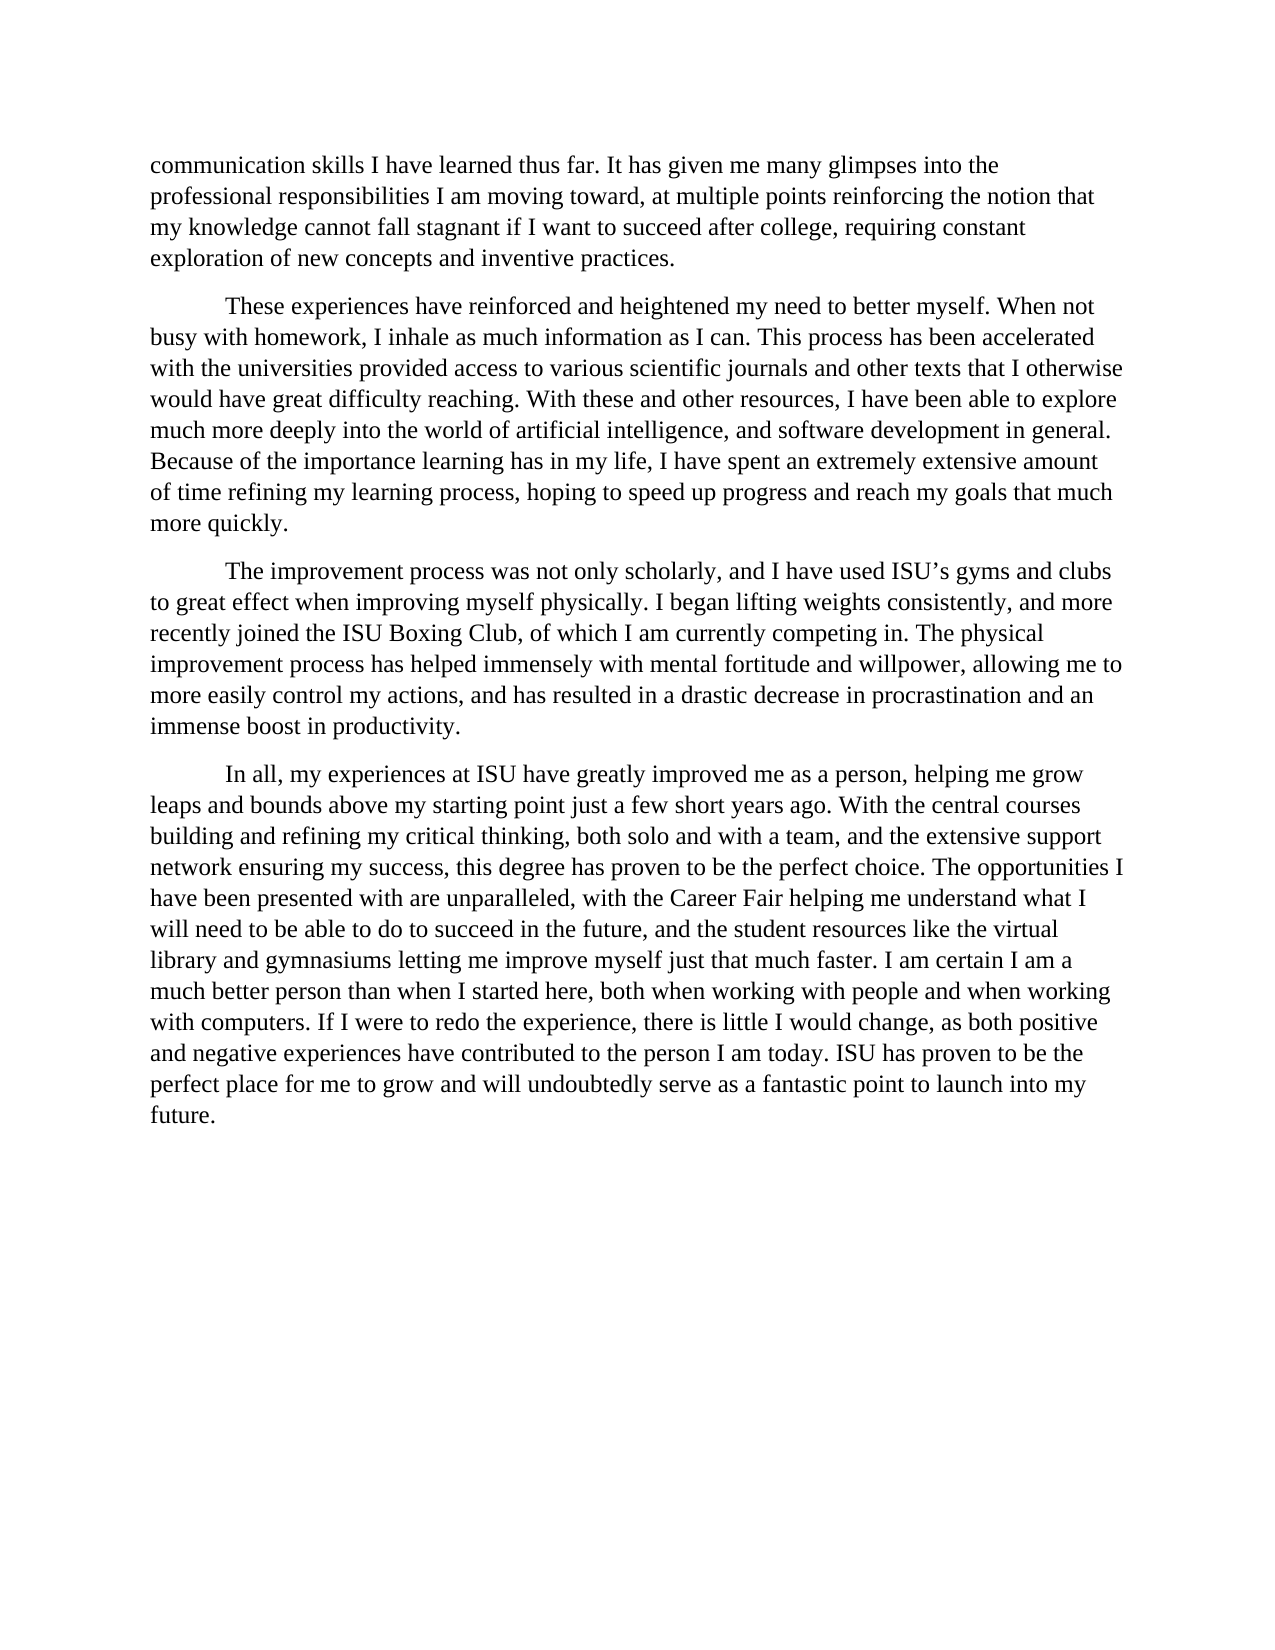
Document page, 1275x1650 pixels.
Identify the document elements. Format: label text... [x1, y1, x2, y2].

text The improvement process was not only scholarly, and I have used ISU’s gyms and clubs to great effect when improving myself physically. I began lifting weights consistently, and more recently joined the ISU Boxing Club, of which I am currently competing in. The physical improvement process has helped immensely with mental fortitude and willpower, allowing me to more easily control my actions, and has resulted in a drastic decrease in procrastination and an immense boost in productivity. [150, 556, 1125, 740]
text In all, my experiences at ISU have greatly improved me as a person, helping me grow leaps and bounds above my starting point just a few short years ago. With the central courses building and refining my critical thinking, both solo and with a team, and the extensive support network ensuring my success, this degree has proven to be the perfect choice. The opportunities I have been presented with are unparalleled, with the Career Fair helping me understand what I will need to be able to do to succeed in the future, and the student resources like the virtual library and gymnasiums letting me improve myself just that much faster. I am certain I am a much better person than when I started here, both when working with people and when working with computers. If I were to redo the experience, there is little I would change, as both positive and negative experiences have contributed to the person I am today. ISU has proven to be the perfect place for me to grow and will undoubtedly serve as a fantastic point to launch into my future. [150, 759, 1125, 1129]
text These experiences have reinforced and heightened my need to better myself. When not busy with homework, I inhale as much information as I can. This process has been accelerated with the universities provided access to various scientific journals and other texts that I otherwise would have great difficulty reaching. With these and other resources, I have been able to explore much more deeply into the world of artificial intelligence, and software development in general. Because of the importance learning has in my life, I have spent an extremely extensive amount of time refining my learning process, hoping to speed up progress and reach my goals that much more quickly. [150, 291, 1125, 537]
